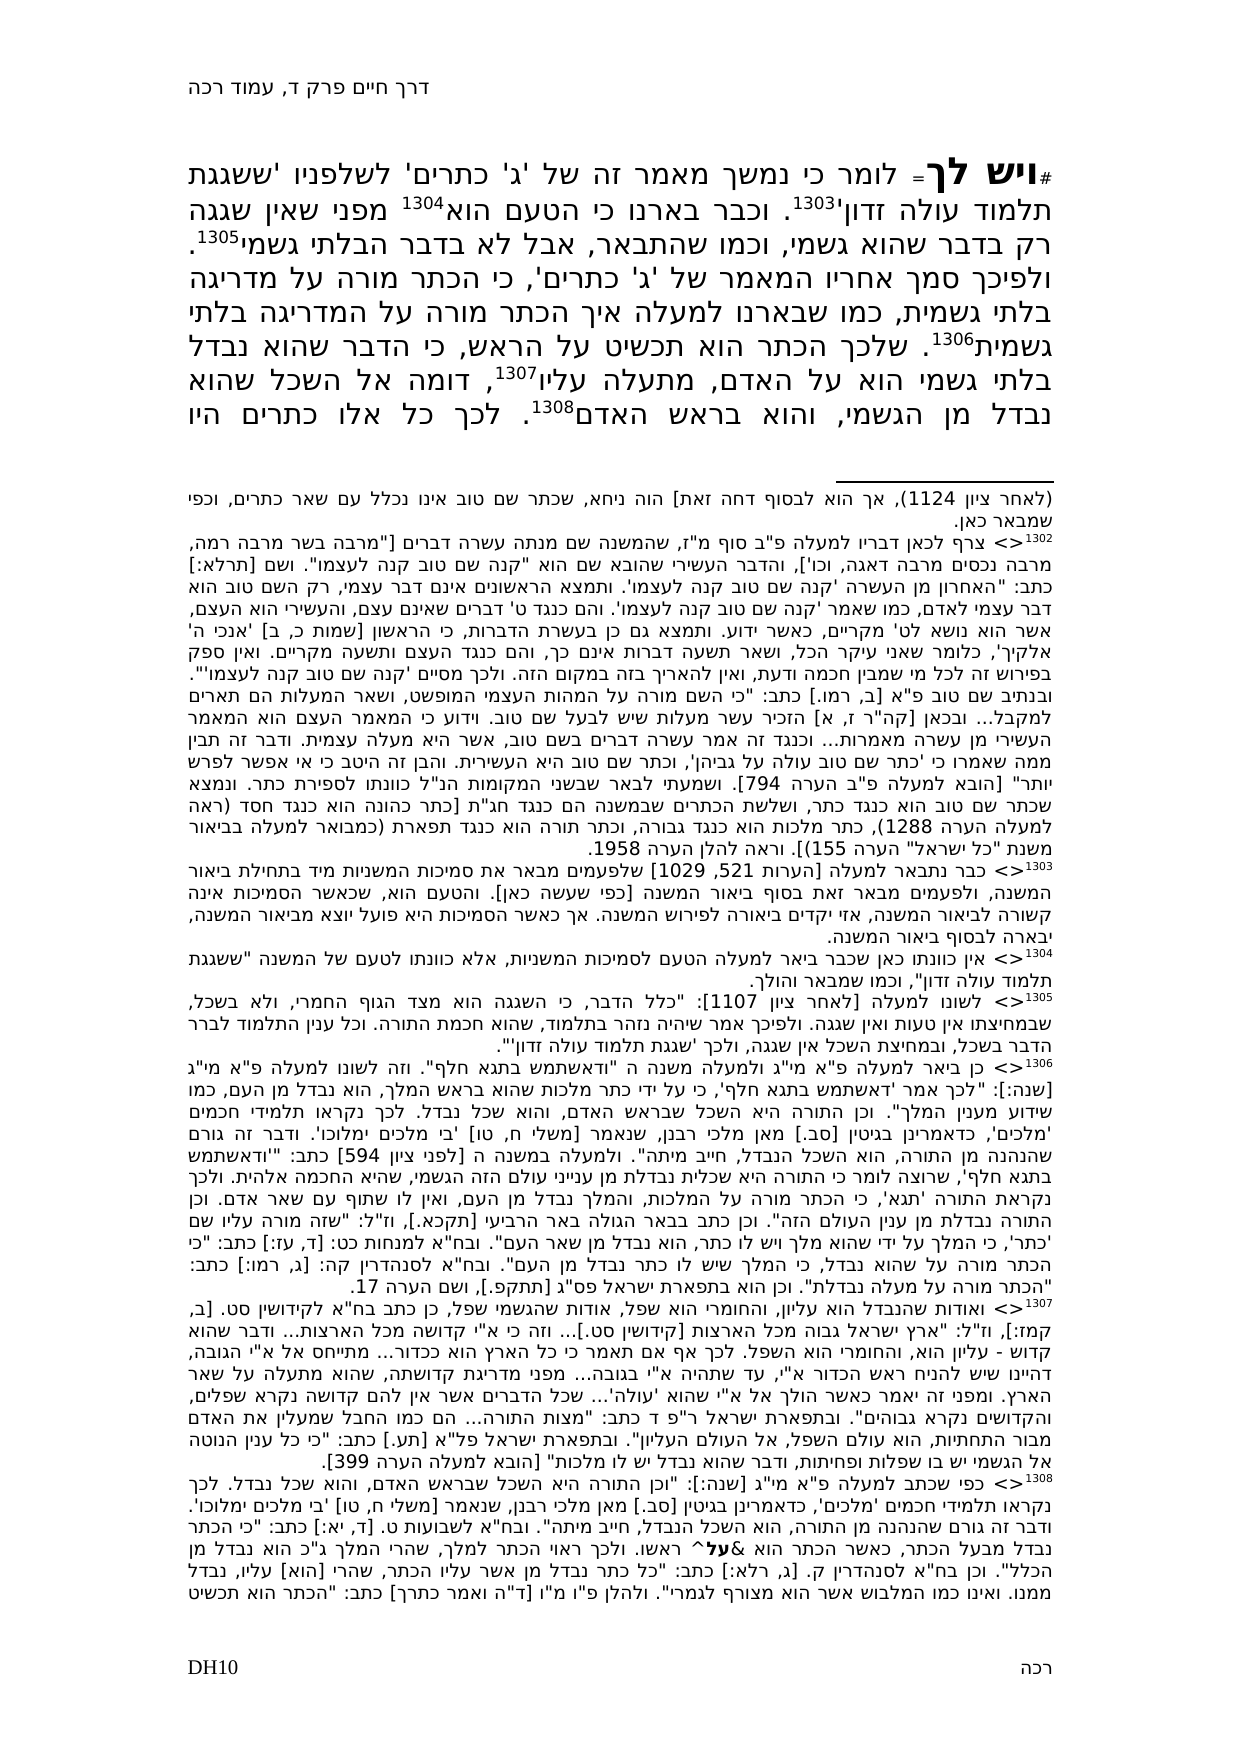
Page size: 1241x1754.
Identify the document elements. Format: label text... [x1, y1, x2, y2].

text #ויש לך= לומר כי נמשך מאמר זה של 'ג' כתרים' לשלפניו 'ששגגת תלמוד עולה זדון'. וכבר בארנו כי הטעם הוא מפני שאין שגגה רק בדבר שהוא גשמי, וכמו שהתבאר, אבל לא בדבר הבלתי גשמי. ולפיכך סמך אחריו המאמר של 'ג' כתרים', כי הכתר מורה על מדריגה בלתי גשמית, כמו שבארנו למעלה איך הכתר מורה על המדריגה בלתי גשמית. שלכך הכתר הוא תכשיט על הראש, כי הדבר שהוא נבדל בלתי גשמי הוא על האדם, מתעלה עליו, דומה אל השכל שהוא נבדל מן הגשמי, והוא בראש האדם. לכך כל אלו כתרים היו במקדש, שהוא קודש. וכתר תורה הוא קודש קדשים, שהוא יותר נבדל מן הגוף, ולכך היתה הכתר הזאת בקודש הקדשים. ומפני זה 'שגגת תלמוד עולה זדון', כי אין שגגה במדריגה הבלתי גשמית, שהיא התורה. ועיקר הכתר היא התלמוד בפרט, שראוי שיקרא זה כתר*, לא מקרא ולא משנה. ולכך סמך זה למעלה, להורות על זה, ונכון לומר כך. אבל הפירוש הברור כבר אמרנו. והבן הדברים אשר אמרנו לך, כי הם דברים ברורים מאוד. [187, 150, 1053, 431]
